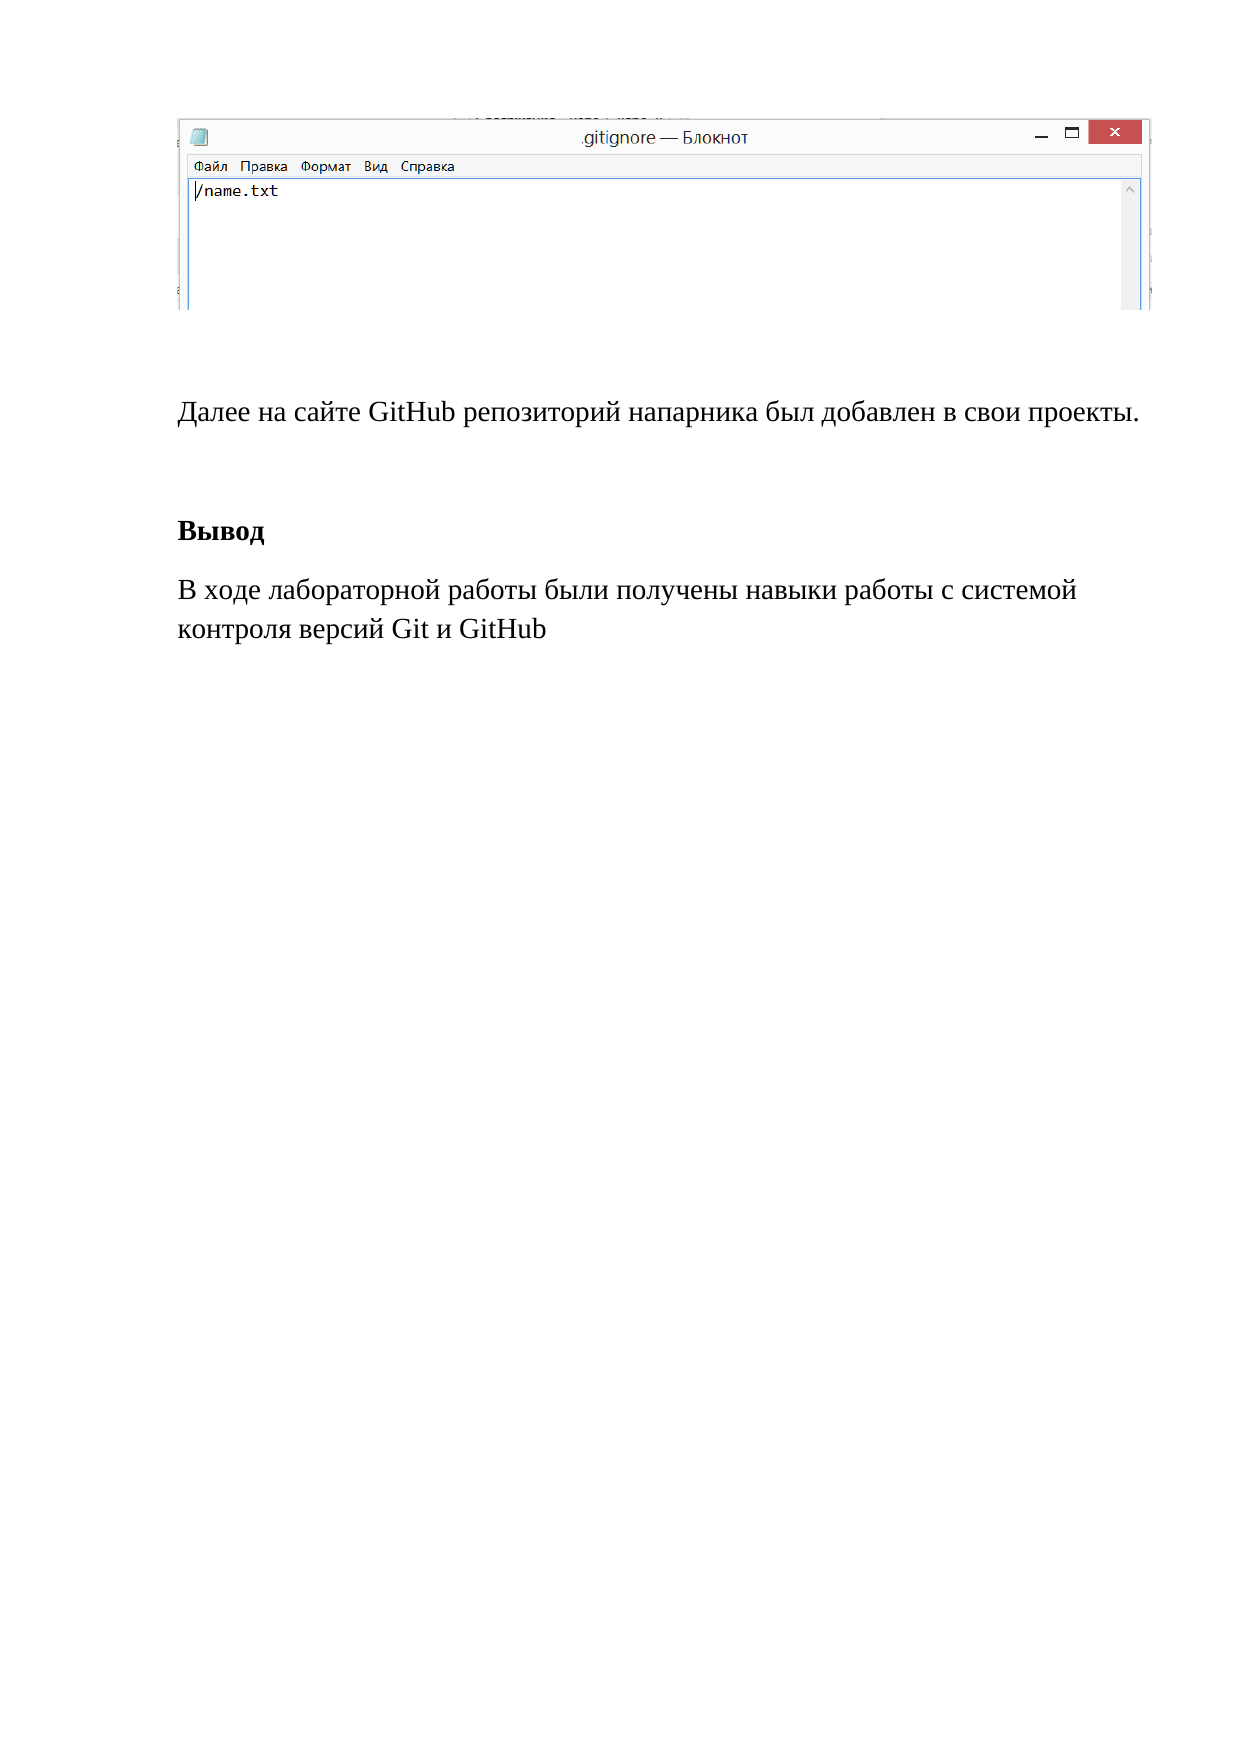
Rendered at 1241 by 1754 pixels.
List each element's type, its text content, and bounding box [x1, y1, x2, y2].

text В ходе лабораторной работы были получены навыки работы с системой контроля версий Git и GitHub [177, 572, 1152, 644]
text Вывод [177, 513, 1152, 547]
text Далее на сайте GitHub репозиторий напарника был добавлен в свои проекты. [177, 394, 1152, 428]
picture [177, 118, 1152, 310]
